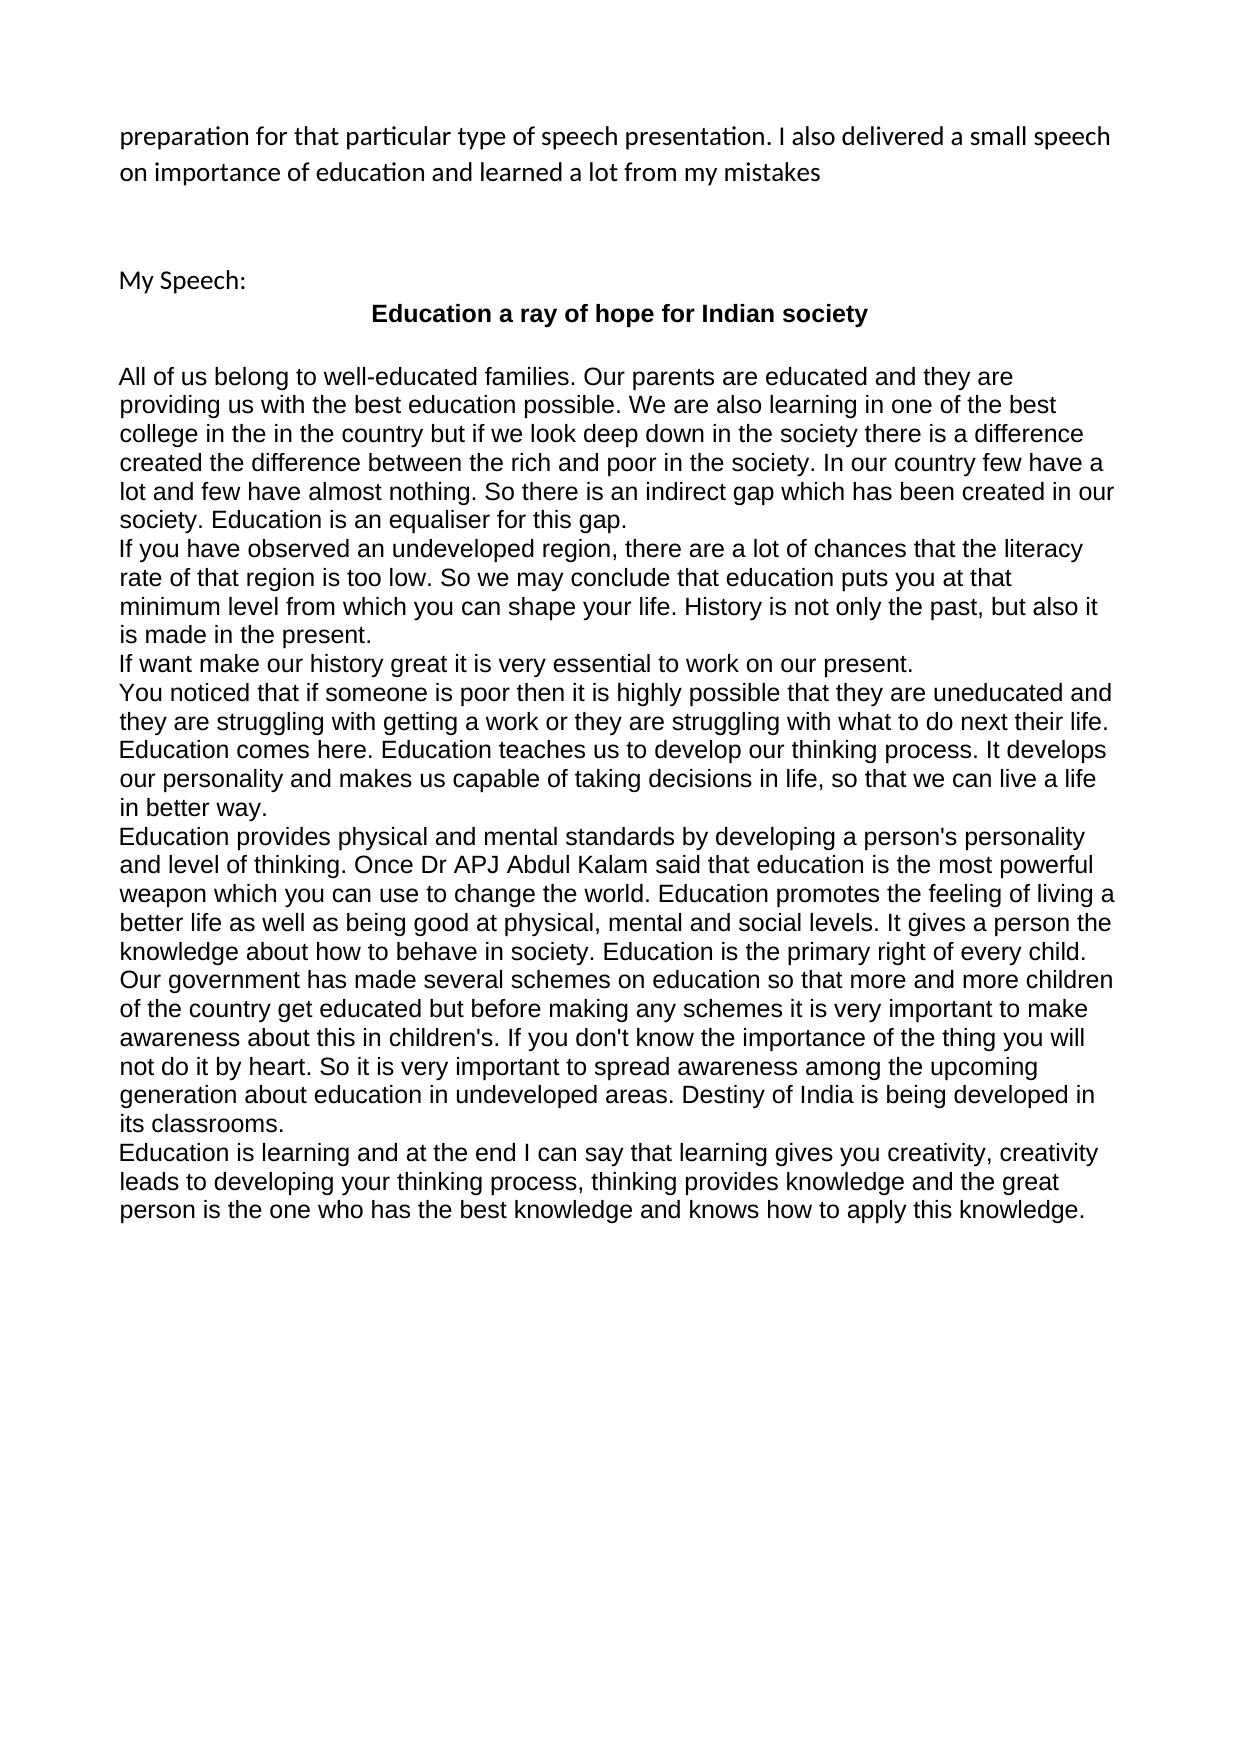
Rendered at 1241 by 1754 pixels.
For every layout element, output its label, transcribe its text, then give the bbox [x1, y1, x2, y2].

text You noticed that if someone is poor then it is highly possible that they are uneducated and they are struggling with getting a work or they are struggling with what to do next their life. [118, 678, 1121, 735]
text Education provides physical and mental standards by developing a person's personality and level of thinking. Once Dr APJ Abdul Kalam said that education is the most powerful weapon which you can use to change the world. Education promotes the feeling of living a better life as well as being good at physical, mental and social levels. It gives a person the knowledge about how to behave in society. Education is the primary right of every child. Our government has made several schemes on education so that more and more children of the country get educated but before making any schemes it is very important to make awareness about this in children's. If you don't know the importance of the thing you will not do it by heart. So it is very important to spread awareness among the upcoming generation about education in undeveloped areas. Destiny of India is being developed in its classrooms. [118, 821, 1121, 1138]
text My Speech: [118, 263, 1121, 296]
text All of us belong to well-educated families. Our parents are educated and they are providing us with the best education possible. We are also learning in one of the best college in the in the country but if we look deep down in the society there is a difference created the difference between the rich and poor in the society. In our country few have a lot and few have almost nothing. So there is an indirect gap which has been created in our society. Education is an equaliser for this gap. [118, 361, 1121, 534]
text Education a ray of hope for Indian society [118, 299, 1121, 327]
text If you have observed an undeveloped region, there are a lot of chances that the literacy rate of that region is too low. So we may conclude that education puts you at that minimum level from which you can shape your life. History is not only the past, but also it is made in the present. [118, 534, 1121, 649]
text Education is learning and at the end I can say that learning gives you creativity, creativity leads to developing your thinking process, thinking provides knowledge and the great person is the one who has the best knowledge and knows how to apply this knowledge. [118, 1138, 1121, 1224]
text Education comes here. Education teaches us to develop our thinking process. It develops our personality and makes us capable of taking decisions in life, so that we can live a life in better way. [118, 735, 1121, 821]
text If want make our history great it is very essential to work on our present. [118, 649, 1121, 678]
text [118, 119, 1121, 188]
